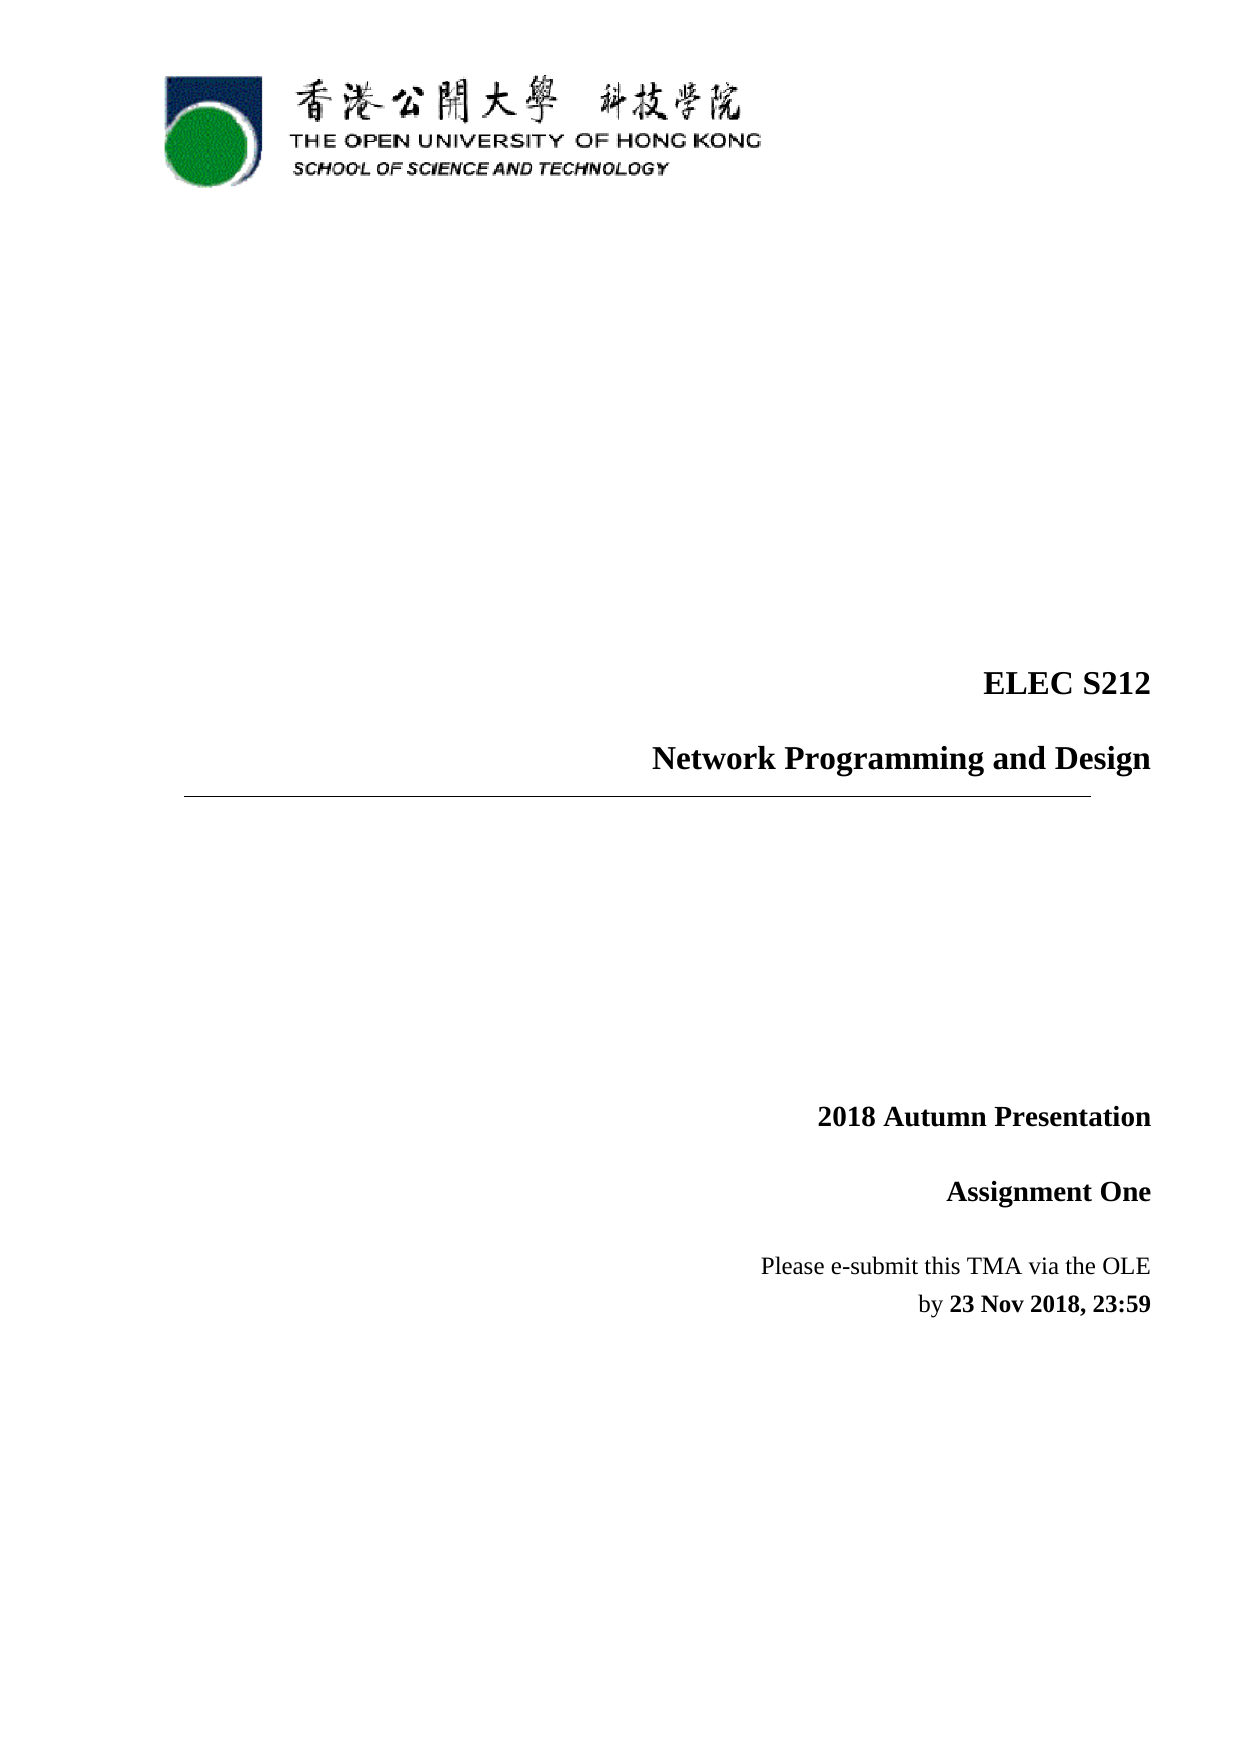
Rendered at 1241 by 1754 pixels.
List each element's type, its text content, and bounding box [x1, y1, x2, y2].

subtitle by 23 Nov 2018, 23:59 [150, 1289, 1151, 1318]
subtitle ELEC S212 [150, 663, 1151, 701]
text Assignment One [150, 1174, 1151, 1208]
text Network Programming and Design [150, 738, 1151, 776]
picture [164, 76, 263, 188]
picture [274, 75, 765, 188]
subtitle 2018 Autumn Presentation [150, 1099, 1151, 1133]
text Please e-submit this TMA via the OLE [150, 1251, 1151, 1280]
